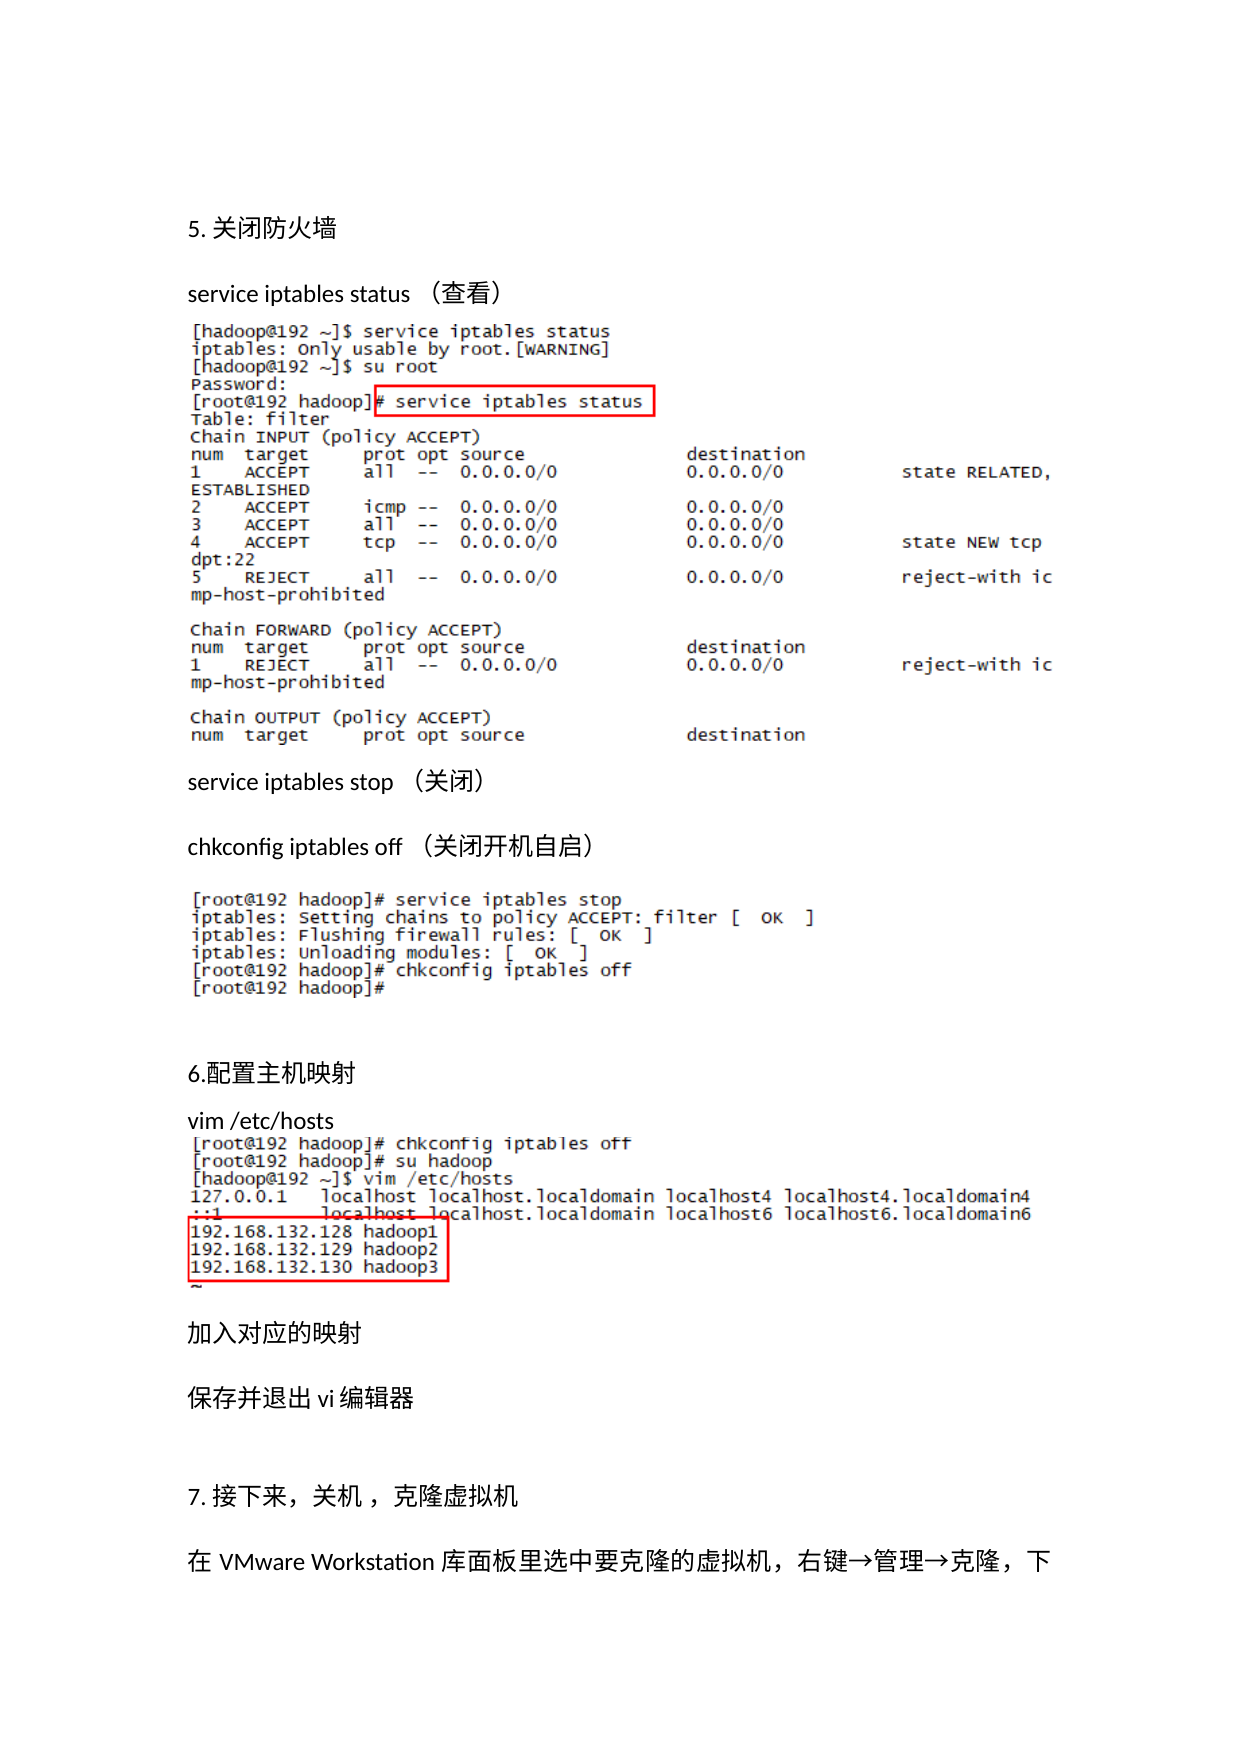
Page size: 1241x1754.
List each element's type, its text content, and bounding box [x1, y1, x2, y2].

picture [187, 324, 1053, 745]
picture [187, 1137, 1053, 1296]
text chkconfig iptables off （关闭开机自启） [187, 812, 1053, 877]
text vim /etc/hosts [187, 1104, 1053, 1137]
text service iptables stop （关闭） [187, 747, 1053, 812]
text 加入对应的映射 [187, 1299, 1053, 1364]
text 6.配置主机映射 [187, 1039, 1053, 1104]
text 7. 接下来，关机 ，克隆虚拟机 [187, 1462, 1053, 1527]
text 5. 关闭防火墙 [187, 194, 1053, 259]
text 保存并退出vi编辑器 [187, 1364, 1053, 1429]
picture [187, 877, 1053, 998]
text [187, 1527, 1053, 1592]
text service iptables status （查看） [187, 259, 1053, 324]
